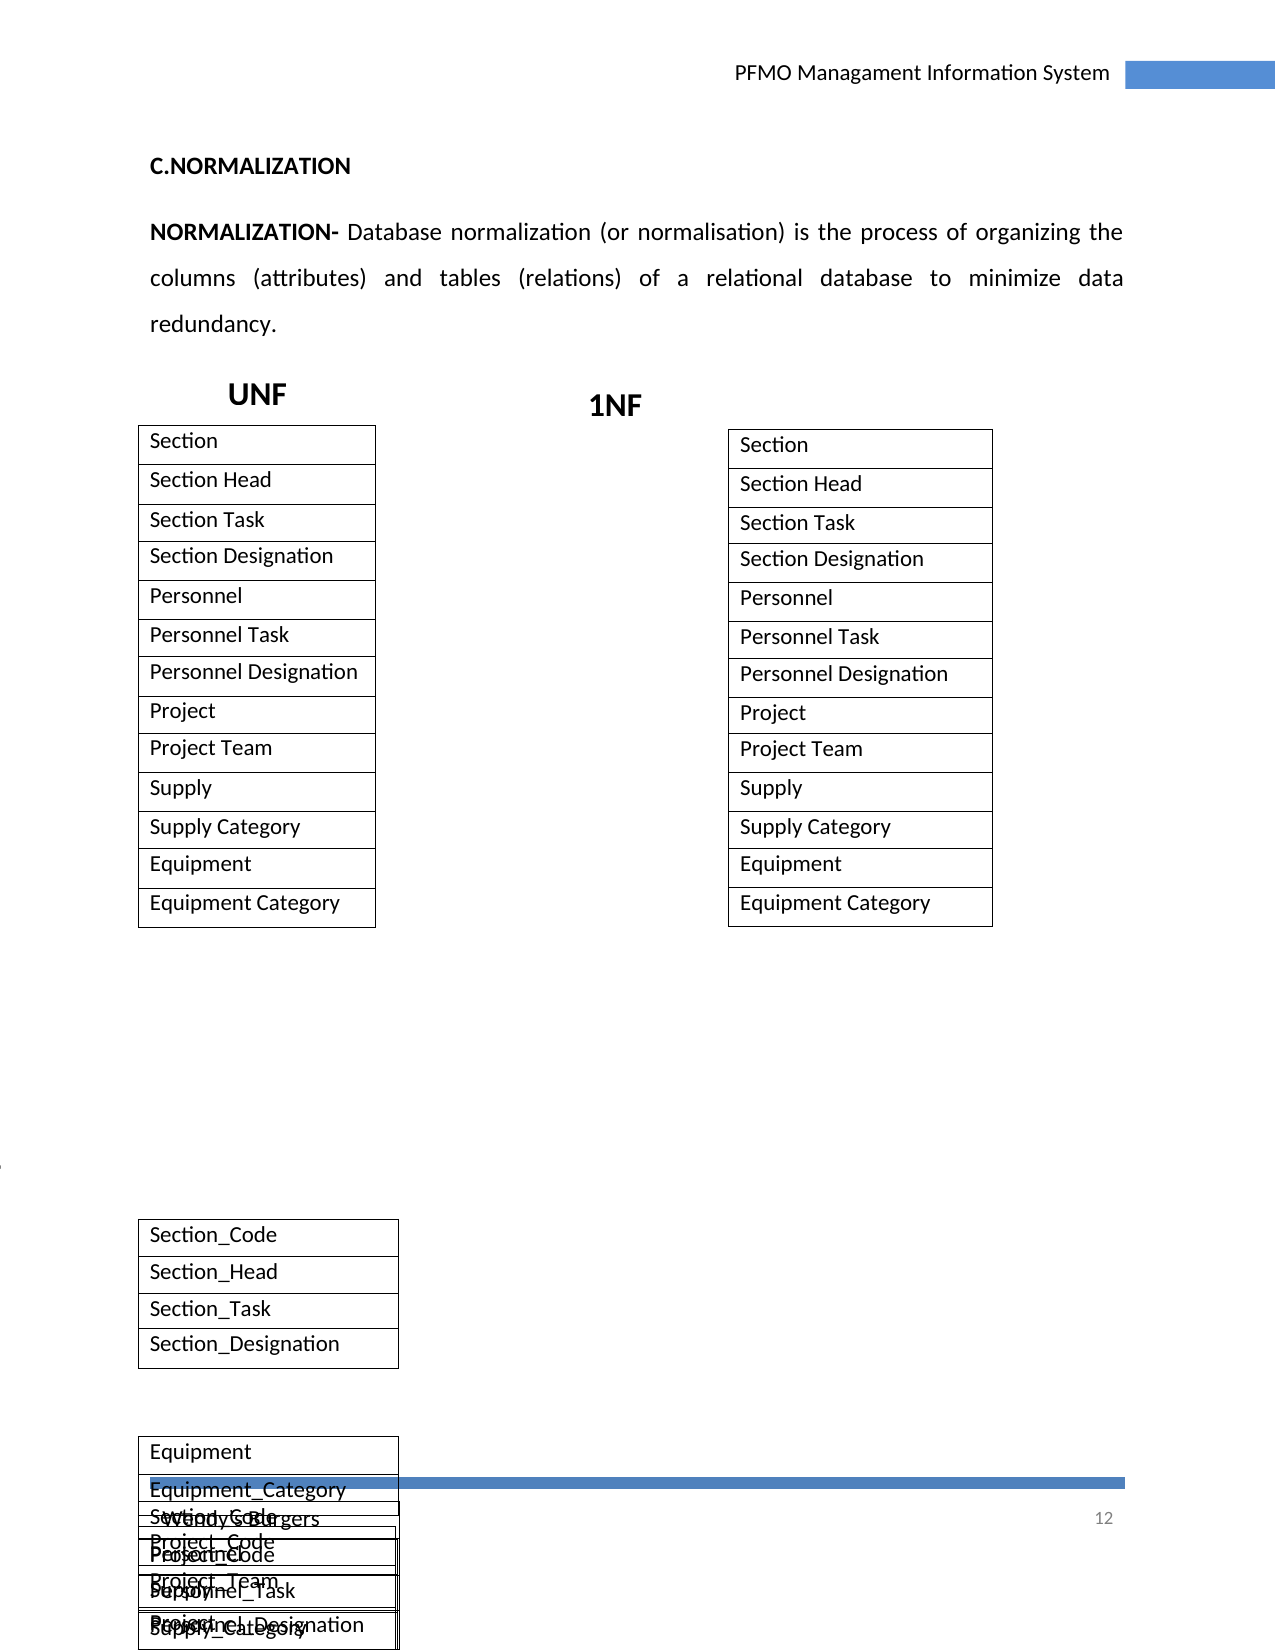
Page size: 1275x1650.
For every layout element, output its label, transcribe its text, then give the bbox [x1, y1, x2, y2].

table_cell Supply [139, 1575, 397, 1612]
text C.NORMALIZATION [150, 150, 1125, 181]
table_cell Equipment Category [139, 889, 375, 927]
table_cell Section Head [729, 469, 992, 507]
table_cell Personnel Task [139, 620, 375, 656]
table_cell Section Task [139, 505, 375, 541]
table_cell Section_Task [139, 1294, 398, 1328]
table_header Section [729, 430, 992, 468]
table_cell Project [729, 698, 992, 733]
table_cell Project Team [139, 734, 375, 772]
table_cell Personnel [729, 583, 992, 621]
table_cell Equipment [729, 849, 992, 887]
table_header Section [139, 426, 375, 464]
table_cell Equipment [139, 849, 375, 887]
table_cell Personnel [139, 581, 375, 619]
table_header Section_Code [139, 1220, 398, 1256]
table_cell Personnel Task [729, 622, 992, 658]
table_cell Section_Head [139, 1257, 398, 1293]
table_cell Section Head [139, 465, 375, 504]
text NORMALIZATION- Database normalization (or normalisation) is the process of organizing the columns (attributes) and tables (relations) of a relational database to minimize data redundancy. [150, 217, 1125, 338]
table_header Equipment [139, 1437, 398, 1474]
table_header Section_Code [139, 1502, 399, 1538]
table_cell Section_Designation [139, 1329, 398, 1368]
table_cell Supply Category [729, 812, 992, 848]
table_cell Section Task [729, 508, 992, 543]
table_cell Supply_Category [139, 1613, 397, 1649]
table_cell Supply [139, 773, 375, 811]
table_cell Section Designation [139, 542, 375, 580]
table_cell Equipment_Category [139, 1475, 398, 1501]
table_cell Project Team [729, 734, 992, 772]
table_cell Personnel Designation [729, 659, 992, 697]
table_cell Supply [729, 773, 992, 811]
table_cell Equipment Category [729, 888, 992, 926]
table_header Project_Code [139, 1540, 397, 1574]
table_cell Supply Category [139, 812, 375, 848]
table_cell Personnel Designation [139, 657, 375, 696]
table_cell Section Designation [729, 544, 992, 582]
table_cell Project [139, 697, 375, 732]
